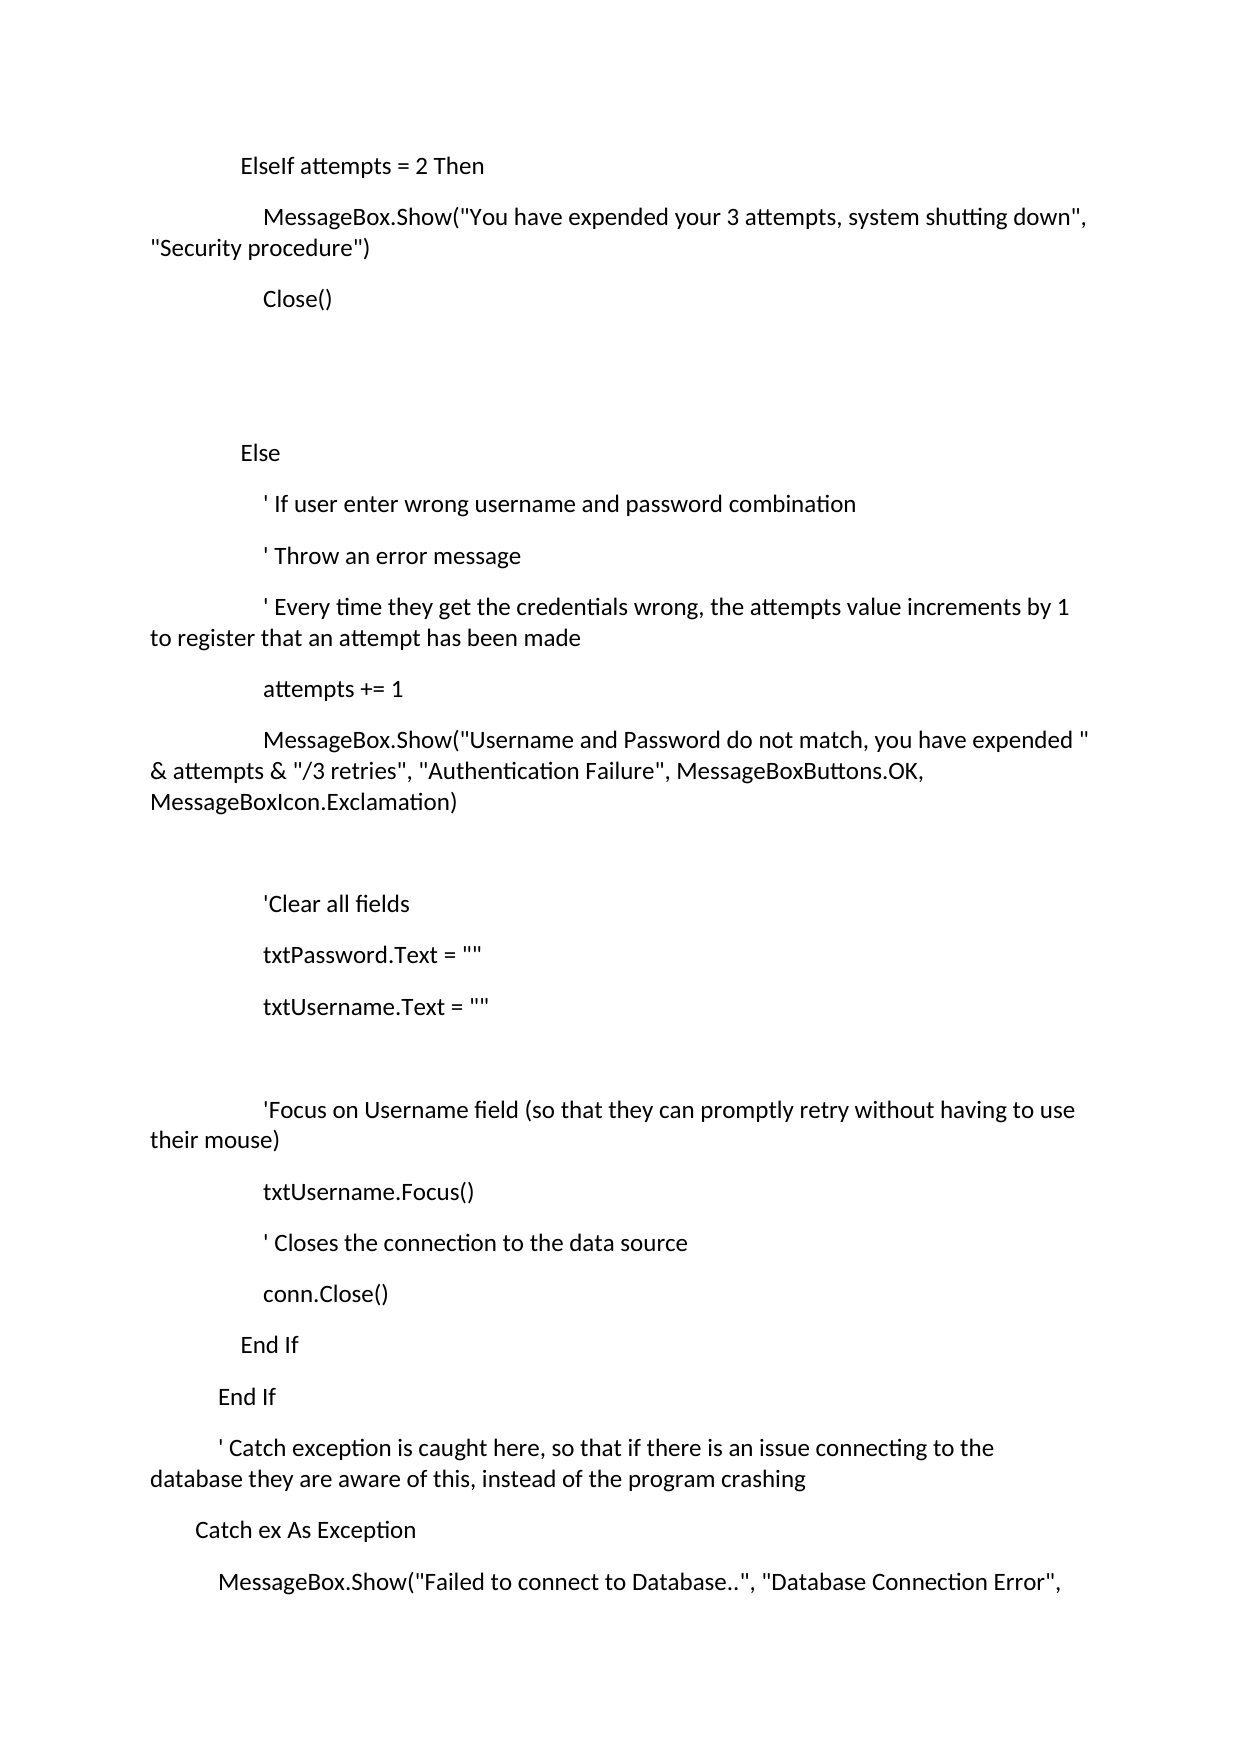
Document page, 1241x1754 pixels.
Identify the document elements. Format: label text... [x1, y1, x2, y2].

text End If [150, 1330, 1090, 1360]
text ' Throw an error message [150, 540, 1090, 571]
text attempts += 1 [150, 673, 1090, 704]
text End If [150, 1381, 1090, 1412]
text ' Closes the connection to the data source [150, 1227, 1090, 1257]
text ' Every time they get the credentials wrong, the attempts value increments by 1 to register that an attempt has been made [150, 591, 1090, 652]
text txtPassword.Text = "" [150, 940, 1090, 970]
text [150, 1566, 1090, 1596]
text conn.Close() [150, 1278, 1090, 1309]
text txtUsername.Text = "" [150, 991, 1090, 1022]
text txtUsername.Focus() [150, 1176, 1090, 1206]
text ' If user enter wrong username and password combination [150, 489, 1090, 519]
text MessageBox.Show("Username and Password do not match, you have expended " & attempts & "/3 retries", "Authentication Failure", MessageBoxButtons.OK, MessageBoxIcon.Exclamation) [150, 724, 1090, 816]
text Else [150, 437, 1090, 468]
text 'Clear all fields [150, 888, 1090, 919]
text Catch ex As Exception [150, 1514, 1090, 1545]
text 'Focus on Username field (so that they can promptly retry without having to use their mouse) [150, 1094, 1090, 1155]
text ElseIf attempts = 2 Then [150, 150, 1090, 181]
text MessageBox.Show("You have expended your 3 attempts, system shutting down", "Security procedure") [150, 201, 1090, 262]
text Close() [150, 283, 1090, 314]
text ' Catch exception is caught here, so that if there is an issue connecting to the database they are aware of this, instead of the program crashing [150, 1432, 1090, 1493]
